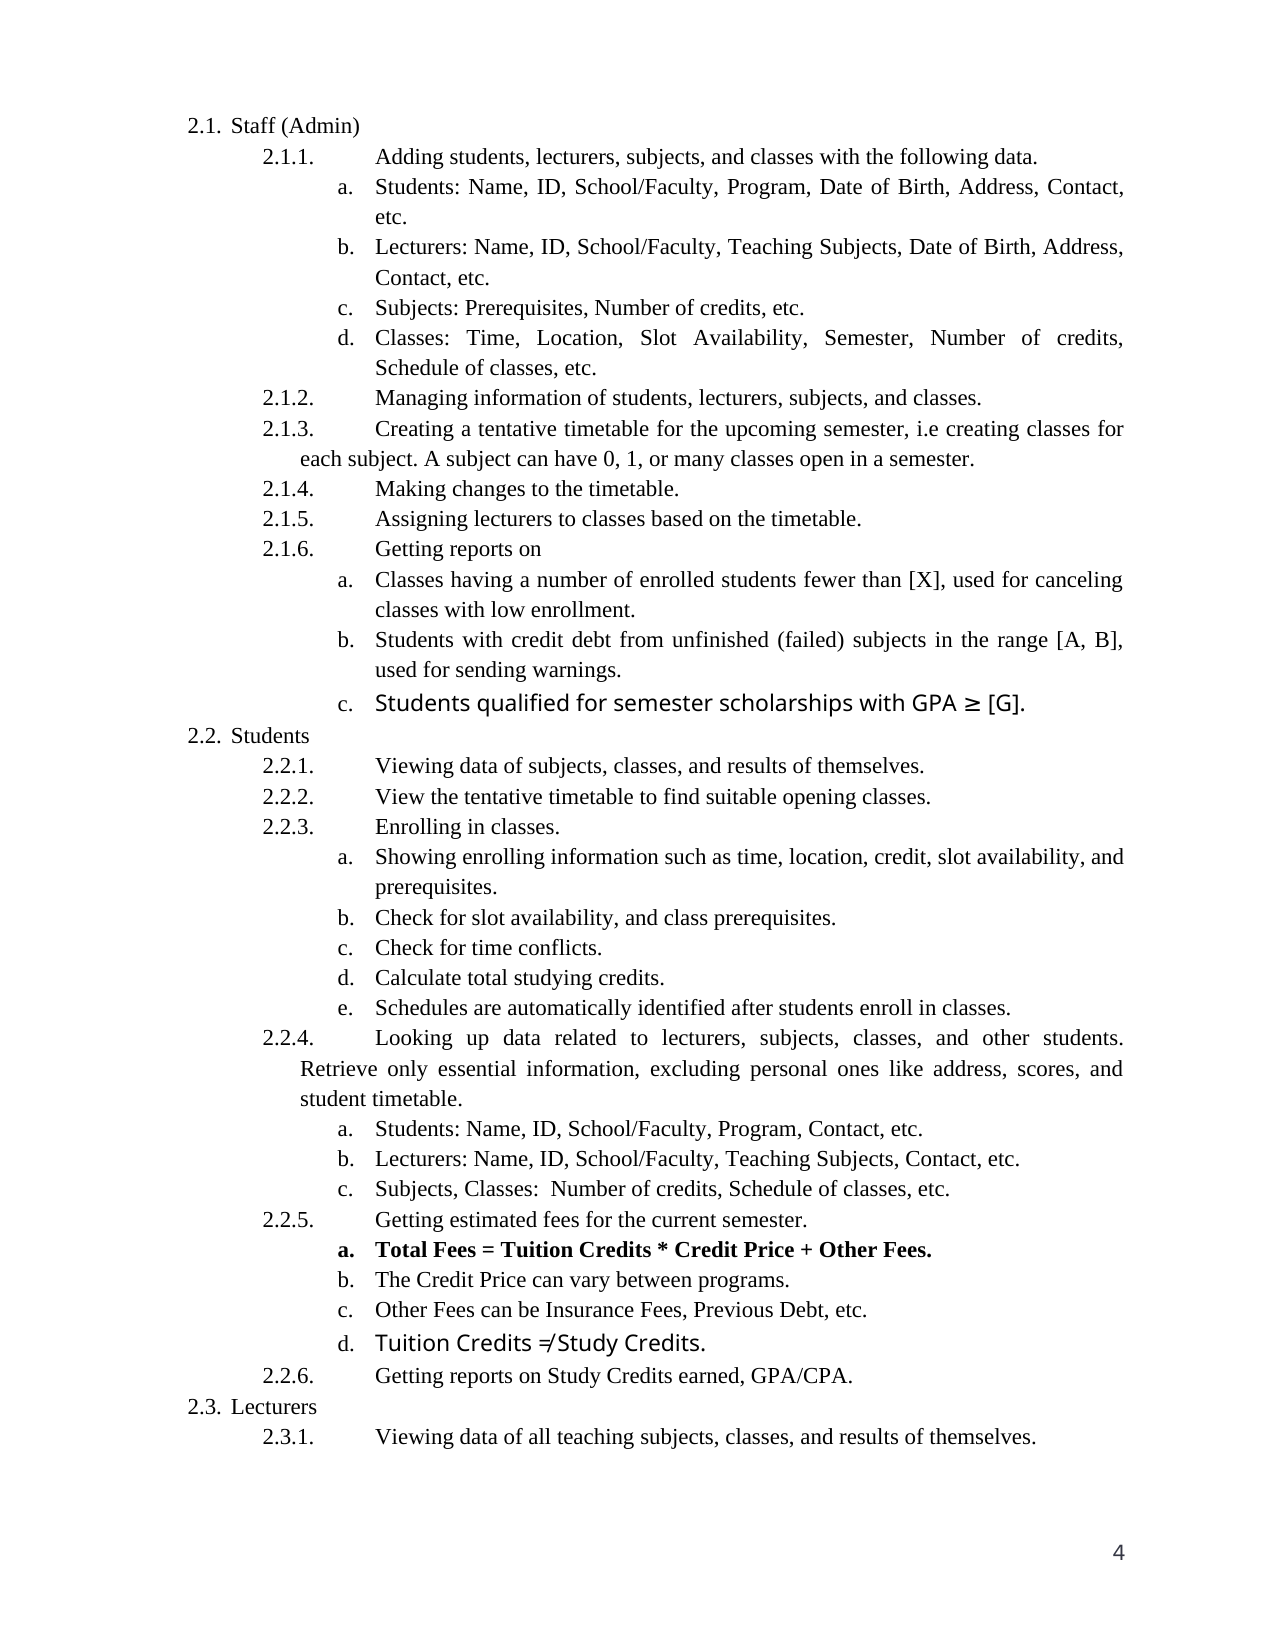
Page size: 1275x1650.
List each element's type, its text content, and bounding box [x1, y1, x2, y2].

list Viewing data of all teaching subjects, classes, and results of themselves. [262, 1423, 1125, 1449]
list Classes: Time, Location, Slot Availability, Semester, Number of credits, Schedule of classes, etc. [337, 324, 1125, 381]
list Making changes to the timetable. [262, 475, 1125, 501]
list Check for slot availability, and class prerequisites. [337, 904, 1125, 930]
list Adding students, lecturers, subjects, and classes with the following data. [262, 143, 1125, 169]
list Other Fees can be Insurance Fees, Previous Debt, etc. [337, 1296, 1125, 1323]
list Showing enrolling information such as time, location, credit, slot availability, and prerequisites. [337, 843, 1125, 900]
list Assigning lecturers to classes based on the timetable. [262, 505, 1125, 532]
list The Credit Price can vary between programs. [337, 1266, 1125, 1292]
list Subjects, Classes: Number of credits, Schedule of classes, etc. [337, 1176, 1125, 1202]
list Classes having a number of enrolled students fewer than [X], used for canceling classes with low enrollment. [337, 566, 1125, 622]
list Students: Name, ID, School/Faculty, Program, Contact, etc. [337, 1115, 1125, 1141]
list Creating a tentative timetable for the upcoming semester, i.e creating classes for each subject. A subject can have 0, 1, or many classes open in a semester. [262, 414, 1125, 471]
list Getting reports on Study Credits earned, GPA/CPA. [262, 1362, 1125, 1389]
list Managing information of students, lecturers, subjects, and classes. [262, 384, 1125, 411]
list Tuition Credits ≠ Study Credits. [337, 1327, 1125, 1358]
list Looking up data related to lecturers, subjects, classes, and other students. Retrieve only essential information, excluding personal ones like address, scores, and student timetable. [262, 1024, 1125, 1111]
list Students: Name, ID, School/Faculty, Program, Date of Birth, Address, Contact, etc. [337, 173, 1125, 229]
list Students with credit debt from unfinished (failed) subjects in the range [A, B], used for sending warnings. [337, 626, 1125, 683]
list Students [187, 722, 1125, 749]
list Calculate total studying credits. [337, 964, 1125, 990]
list Getting estimated fees for the current semester. [262, 1206, 1125, 1232]
list Total Fees = Tuition Credits * Credit Price + Other Fees. [337, 1236, 1125, 1262]
list Enrolling in classes. [262, 813, 1125, 839]
list Lecturers [187, 1393, 1125, 1419]
list Lecturers: Name, ID, School/Faculty, Teaching Subjects, Contact, etc. [337, 1145, 1125, 1172]
list Schedules are automatically identified after students enroll in classes. [337, 994, 1125, 1021]
list Students qualified for semester scholarships with GPA ≥ [G]. [337, 686, 1125, 718]
list Lecturers: Name, ID, School/Faculty, Teaching Subjects, Date of Birth, Address, Contact, etc. [337, 233, 1125, 290]
list Check for time conflicts. [337, 934, 1125, 960]
list View the tentative timetable to find suitable opening classes. [262, 783, 1125, 809]
list Viewing data of subjects, classes, and results of themselves. [262, 753, 1125, 779]
list Getting reports on [262, 535, 1125, 562]
list Staff (Admin) [187, 112, 1125, 139]
list Subjects: Prerequisites, Number of credits, etc. [337, 294, 1125, 320]
